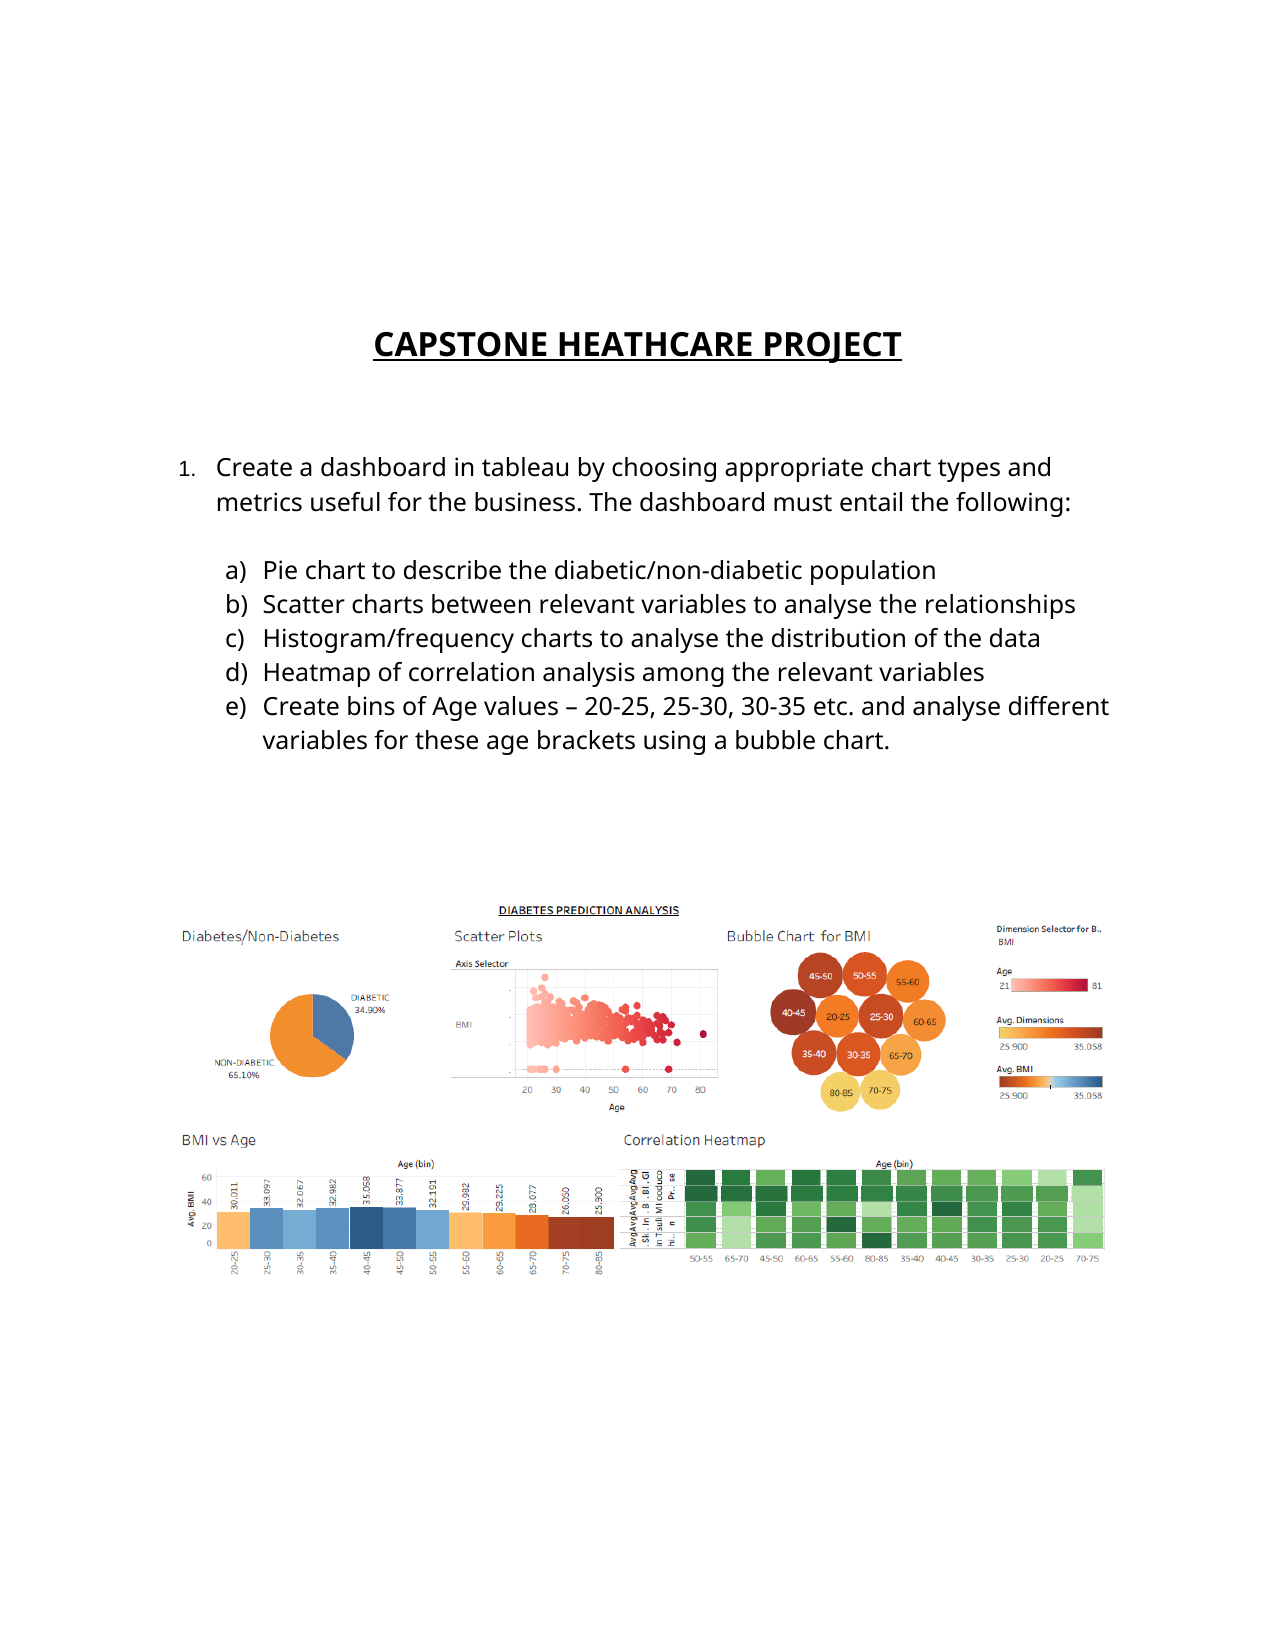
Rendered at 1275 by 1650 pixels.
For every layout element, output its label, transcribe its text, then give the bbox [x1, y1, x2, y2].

list Pie chart to describe the diabetic/non-diabetic population [225, 552, 1125, 586]
picture [150, 870, 1125, 1289]
list Scatter charts between relevant variables to analyse the relationships [225, 586, 1125, 620]
list Heatmap of correlation analysis among the relevant variables [225, 654, 1125, 688]
text CAPSTONE HEATHCARE PROJECT [150, 320, 1125, 366]
list Create bins of Age values – 20-25, 25-30, 30-35 etc. and analyse different variables for these age brackets using a bubble chart. [225, 688, 1125, 757]
list Create a dashboard in tableau by choosing appropriate chart types and metrics useful for the business. The dashboard must entail the following: [178, 450, 1125, 518]
list Histogram/frequency charts to analyse the distribution of the data [225, 620, 1125, 654]
